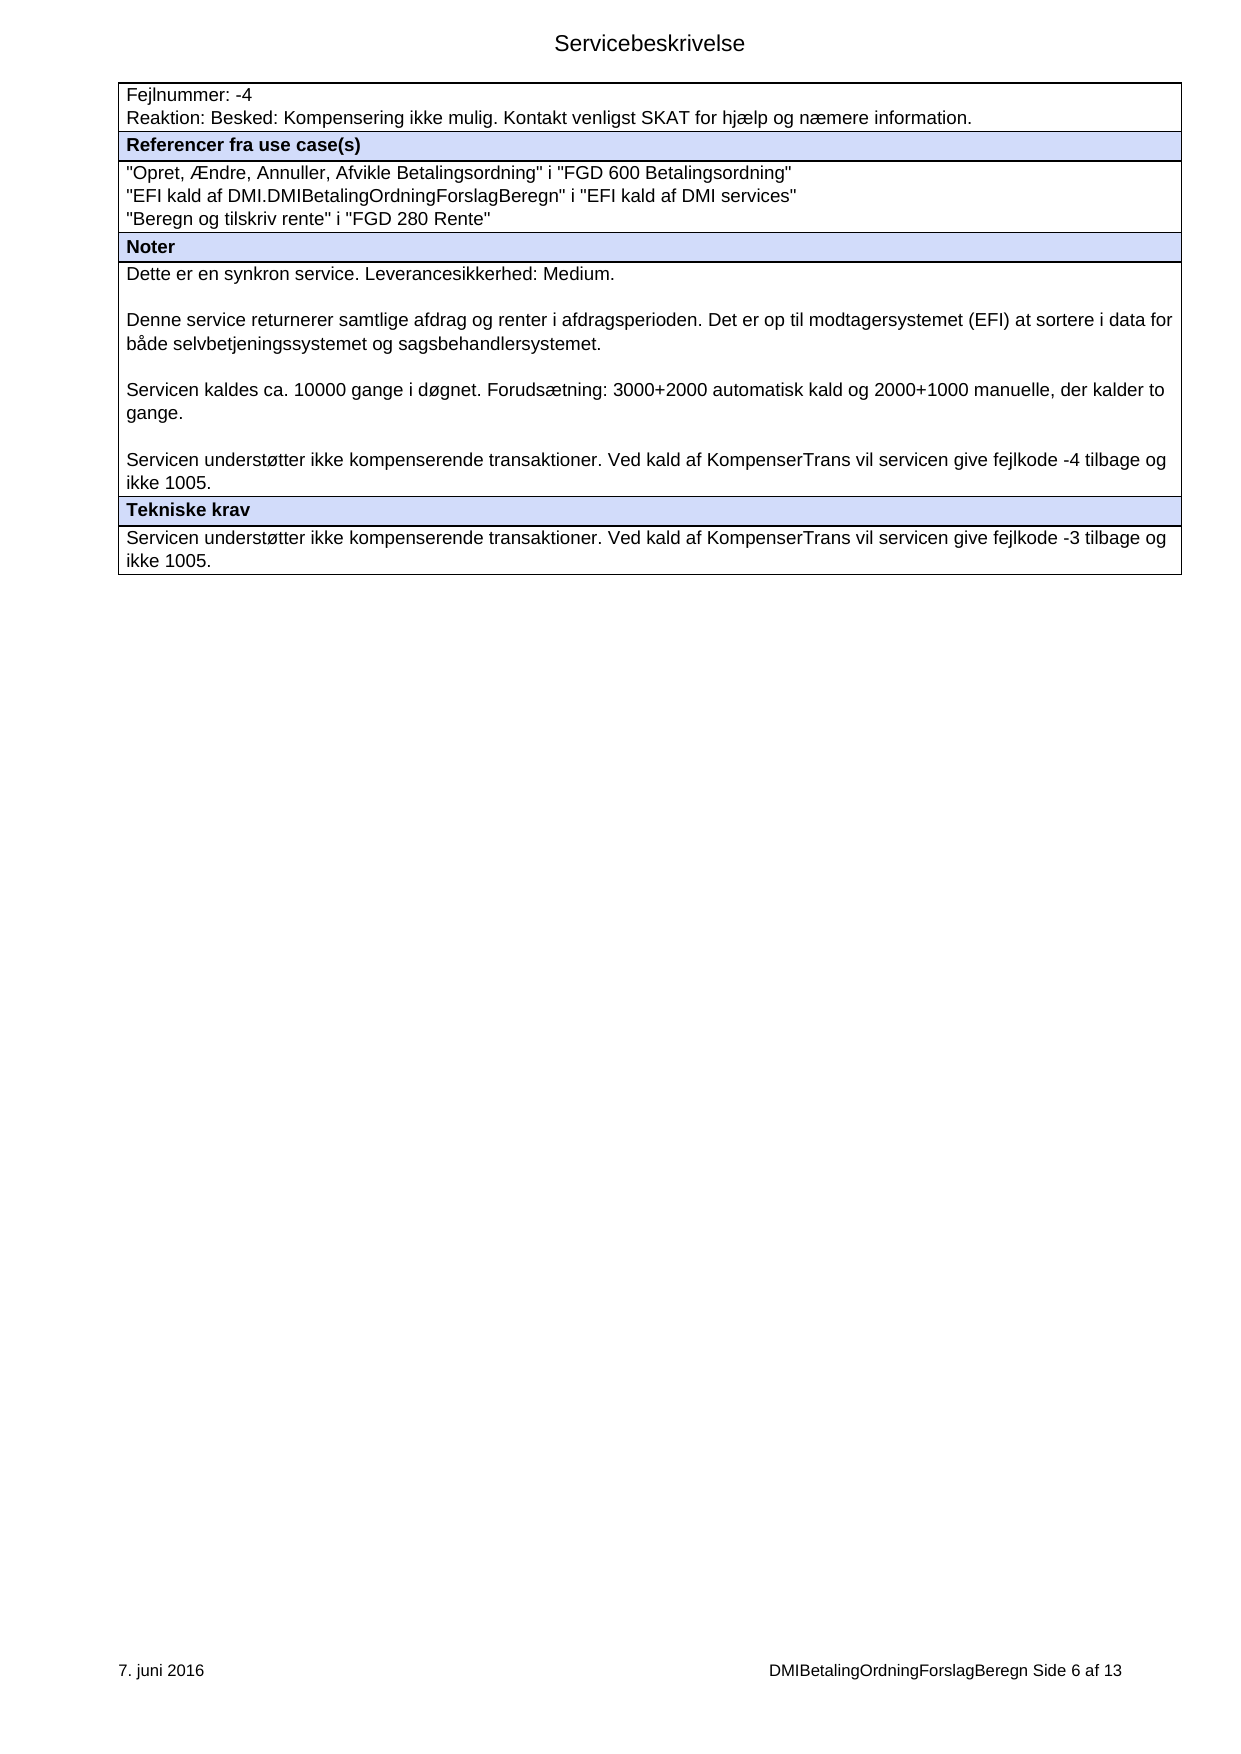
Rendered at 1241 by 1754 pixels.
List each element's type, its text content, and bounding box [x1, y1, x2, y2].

table_cell Referencer fra use case(s) [119, 132, 1181, 160]
table_cell Dette er en synkron service. Leverancesikkerhed: Medium. Denne service returnerer samtlige afdrag og renter i afdragsperioden. Det er op til modtagersystemet (EFI) at sortere i data for både selvbetjeningssystemet og sagsbehandlersystemet. Servicen kaldes ca. 10000 gange i døgnet. Forudsætning: 3000+2000 automatisk kald og 2000+1000 manuelle, der kalder to gange. Servicen understøtter ikke kompenserende transaktioner. Ved kald af KompenserTrans vil servicen give fejlkode -4 tilbage og ikke 1005. [119, 263, 1181, 496]
table_cell Tekniske krav [119, 497, 1181, 525]
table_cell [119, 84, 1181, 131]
table_cell Noter [119, 233, 1181, 261]
table_cell "Opret, Ændre, Annuller, Afvikle Betalingsordning" i "FGD 600 Betalingsordning" "EFI kald af DMI.DMIBetalingOrdningForslagBeregn" i "EFI kald af DMI services" "Beregn og tilskriv rente" i "FGD 280 Rente" [119, 162, 1181, 232]
table_cell Servicen understøtter ikke kompenserende transaktioner. Ved kald af KompenserTrans vil servicen give fejlkode -3 tilbage og ikke 1005. [119, 527, 1181, 573]
